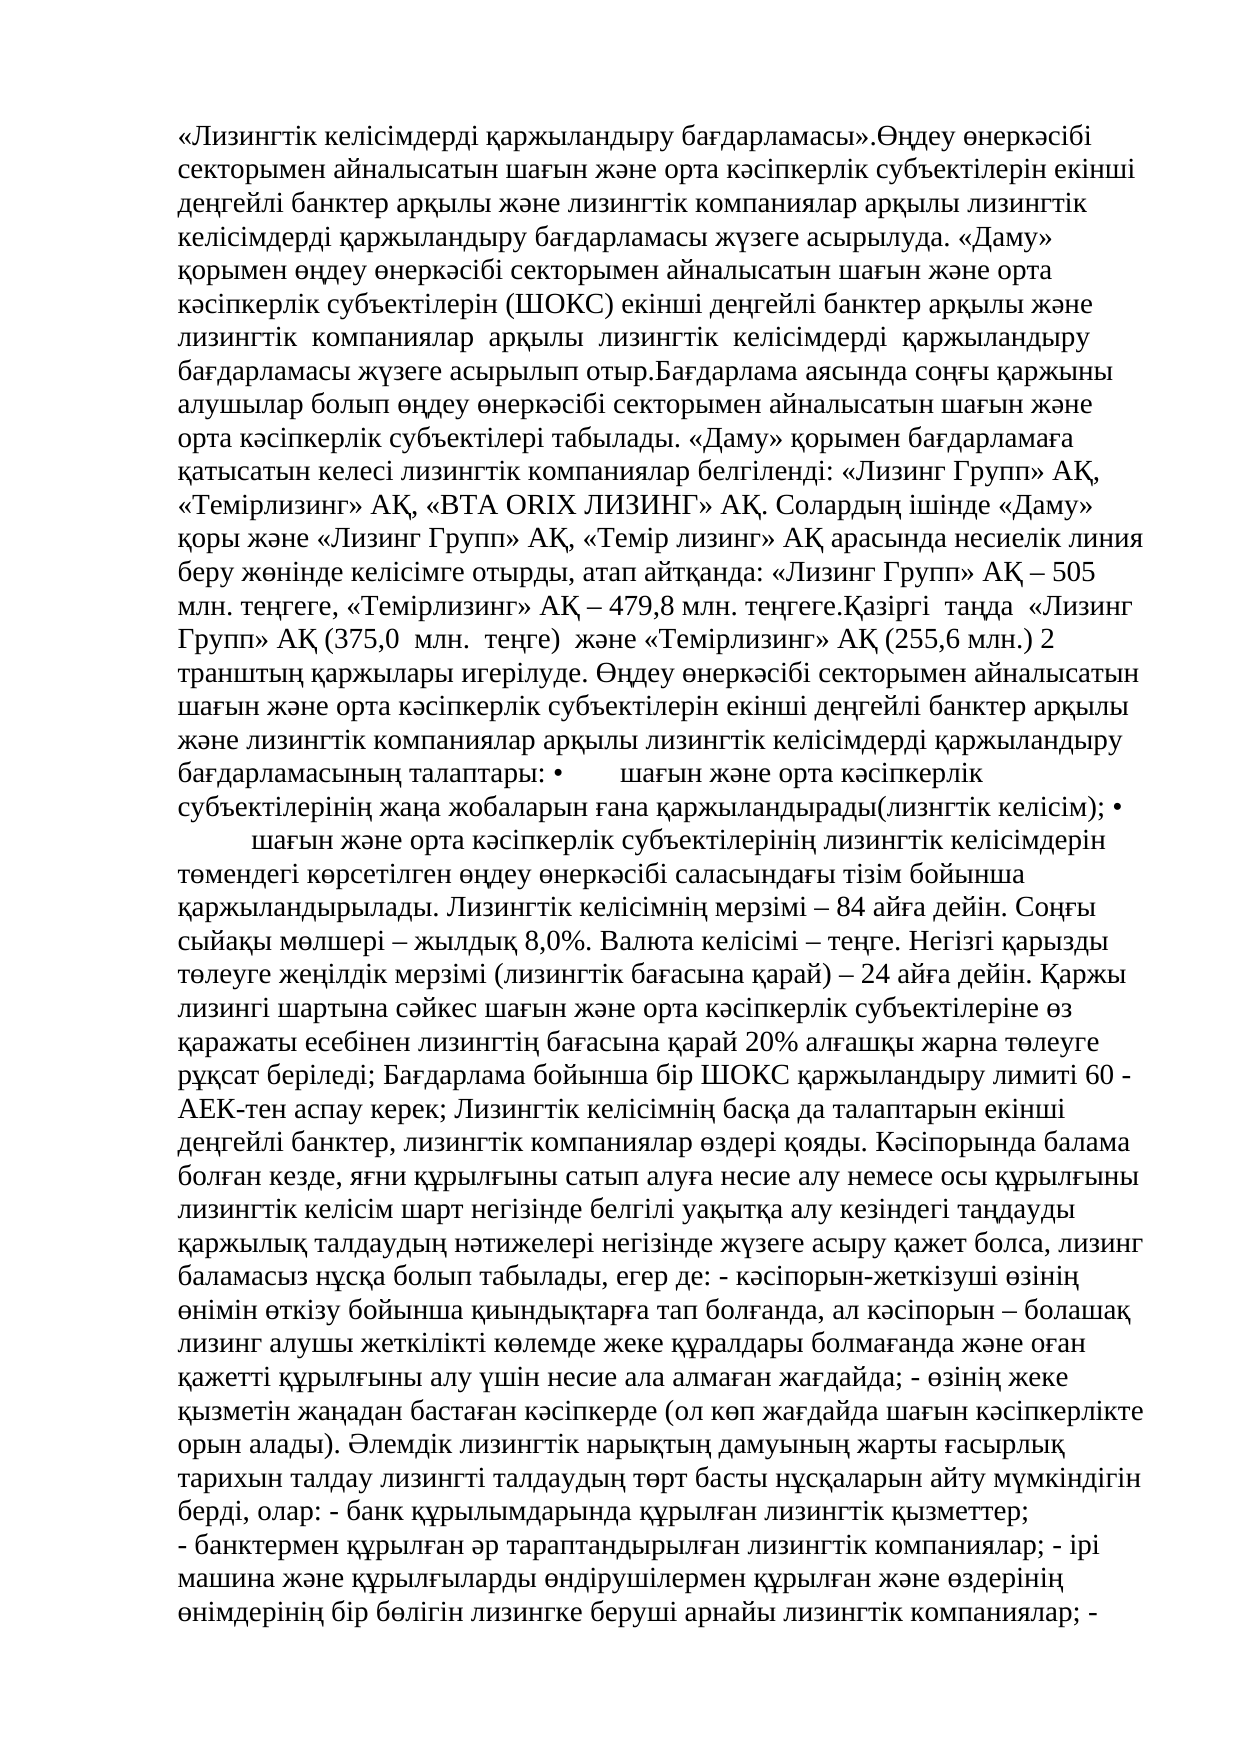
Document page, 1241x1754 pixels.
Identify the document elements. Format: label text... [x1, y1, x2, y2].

text «Лизингтік келісімдерді қаржыландыру бағдарламасы».Өңдеу өнеркәсібі секторымен айналысатын шағын және орта кәсіпкерлік субъектілерін екінші деңгейлі банктер арқылы және лизингтік компаниялар арқылы лизингтік келісімдерді қаржыландыру бағдарламасы жүзеге асырылуда. «Даму» қорымен өңдеу өнеркәсібі секторымен айналысатын шағын және орта кәсіпкерлік субъектілерін (ШОКС) екінші деңгейлі банктер арқылы және лизингтік компаниялар арқылы лизингтік келісімдерді қаржыландыру бағдарламасы жүзеге асырылып отыр.Бағдарлама аясында соңғы қаржыны алушылар болып өңдеу өнеркәсібі секторымен айналысатын шағын және орта кәсіпкерлік субъектілері табылады. «Даму» қорымен бағдарламаға қатысатын келесі лизингтік компаниялар белгіленді: «Лизинг Групп» АҚ, «Темірлизинг» АҚ, «ВТА ОRIX ЛИЗИНГ» АҚ. Солардың ішінде «Даму» қоры және «Лизинг Групп» АҚ, «Темір лизинг» АҚ арасында несиелік линия беру жөнінде келісімге отырды, атап айтқанда: «Лизинг Групп» АҚ – 505 млн. теңгеге, «Темірлизинг» АҚ – 479,8 млн. теңгеге.Қазіргі таңда «Лизинг Групп» АҚ (375,0 млн. теңге) және «Темірлизинг» АҚ (255,6 млн.) 2 транштың қаржылары игерілуде. Өңдеу өнеркәсібі секторымен айналысатын шағын және орта кәсіпкерлік субъектілерін екінші деңгейлі банктер арқылы және лизингтік компаниялар арқылы лизингтік келісімдерді қаржыландыру бағдарламасының талаптары: • шағын және орта кәсіпкерлік субъектілерінің жаңа жобаларын ғана қаржыландырады(лизнгтік келісім); • шағын және орта кәсіпкерлік субъектілерінің лизингтік келісімдерін төмендегі көрсетілген өңдеу өнеркәсібі саласындағы тізім бойынша қаржыландырылады. Лизингтік келісімнің мерзімі – 84 айға дейін. Соңғы сыйақы мөлшері – жылдық 8,0%. Валюта келісімі – теңге. Негізгі қарызды төлеуге жеңілдік мерзімі (лизингтік бағасына қарай) – 24 айға дейін. Қаржы лизингі шартына сәйкес шағын және орта кәсіпкерлік субъектілеріне өз қаражаты есебінен лизингтің бағасына қарай 20% алғашқы жарна төлеуге рұқсат беріледі; Бағдарлама бойынша бір ШОКС қаржыландыру лимиті 60 - АЕК-тен аспау керек; Лизингтік келісімнің басқа да талаптарын екінші деңгейлі банктер, лизингтік компаниялар өздері қояды. Кәсіпорында балама болған кезде, яғни құрылғыны сатып алуға несие алу немесе осы құрылғыны лизингтік келісім шарт негізінде белгілі уақытқа алу кезіндегі таңдауды қаржылық талдаудың нәтижелері негізінде жүзеге асыру қажет болса, лизинг баламасыз нұсқа болып табылады, егер де: - кәсіпорын-жеткізуші өзінің өнімін өткізу бойынша қиындықтарға тап болғанда, ал кәсіпорын – болашақ лизинг алушы жеткілікті көлемде жеке құралдары болмағанда және оған қажетті құрылғыны алу үшін несие ала алмаған жағдайда; - өзінің жеке қызметін жаңадан бастаған кәсіпкерде (ол көп жағдайда шағын кәсіпкерлікте орын алады). Әлемдік лизингтік нарықтың дамуының жарты ғасырлық тарихын талдау лизингті талдаудың төрт басты нұсқаларын айту мүмкіндігін берді, олар: - банк құрылымдарында құрылған лизингтік қызметтер; [177, 118, 1152, 1527]
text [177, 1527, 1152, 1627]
